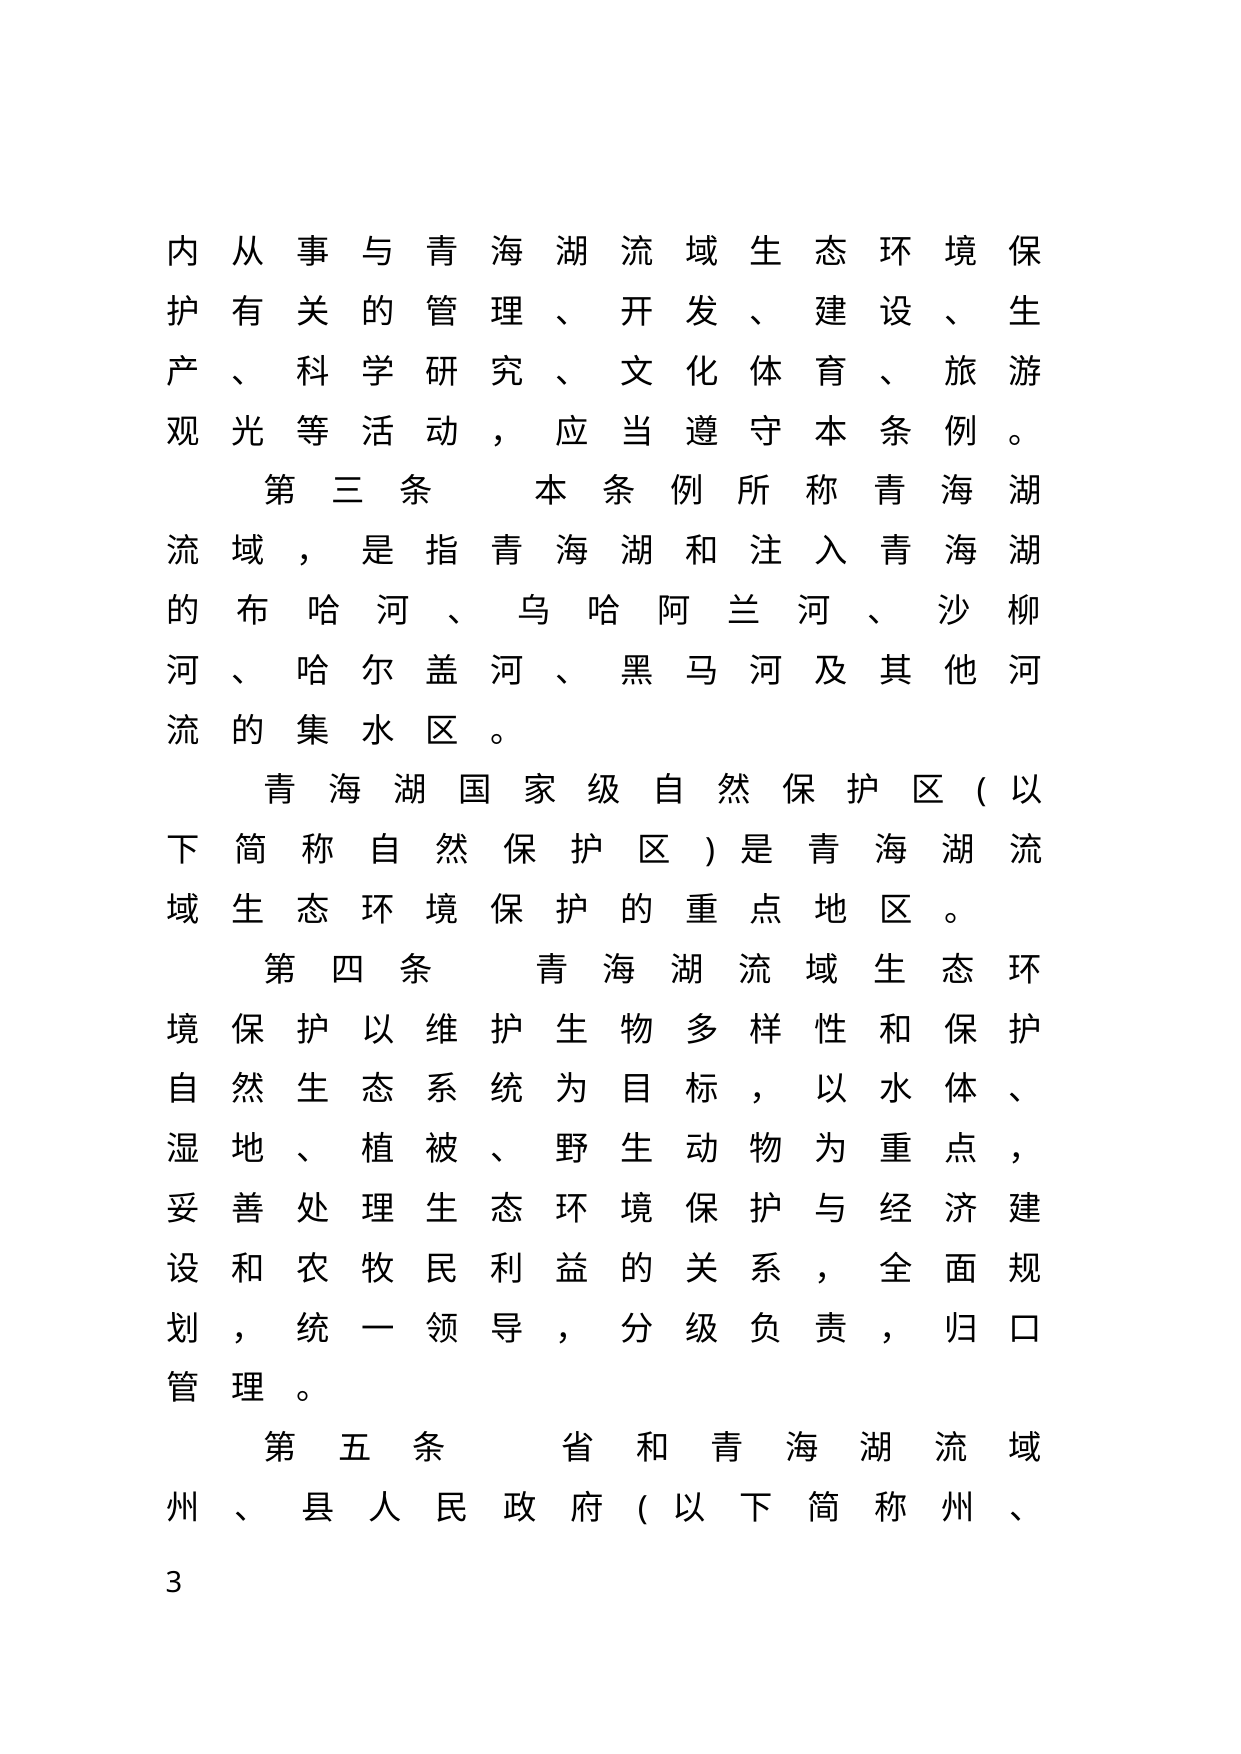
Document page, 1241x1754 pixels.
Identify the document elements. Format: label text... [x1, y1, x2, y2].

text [167, 1415, 1074, 1535]
text 第四条 青海湖流域生态环境保护以维护生物多样性和保护自然生态系统为目标，以水体、湿地、植被、野生动物为重点，妥善处理生态环境保护与经济建设和农牧民利益的关系，全面规划，统一领导，分级负责，归口管理。 [167, 937, 1074, 1415]
text 第三条 本条例所称青海湖流域，是指青海湖和注入青海湖的布哈河、乌哈阿兰河、沙柳河、哈尔盖河、黑马河及其他河流的集水区。 [167, 458, 1074, 757]
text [167, 219, 1074, 458]
text 青海湖国家级自然保护区(以下简称自然保护区)是青海湖流域生态环境保护的重点地区。 [167, 757, 1074, 937]
